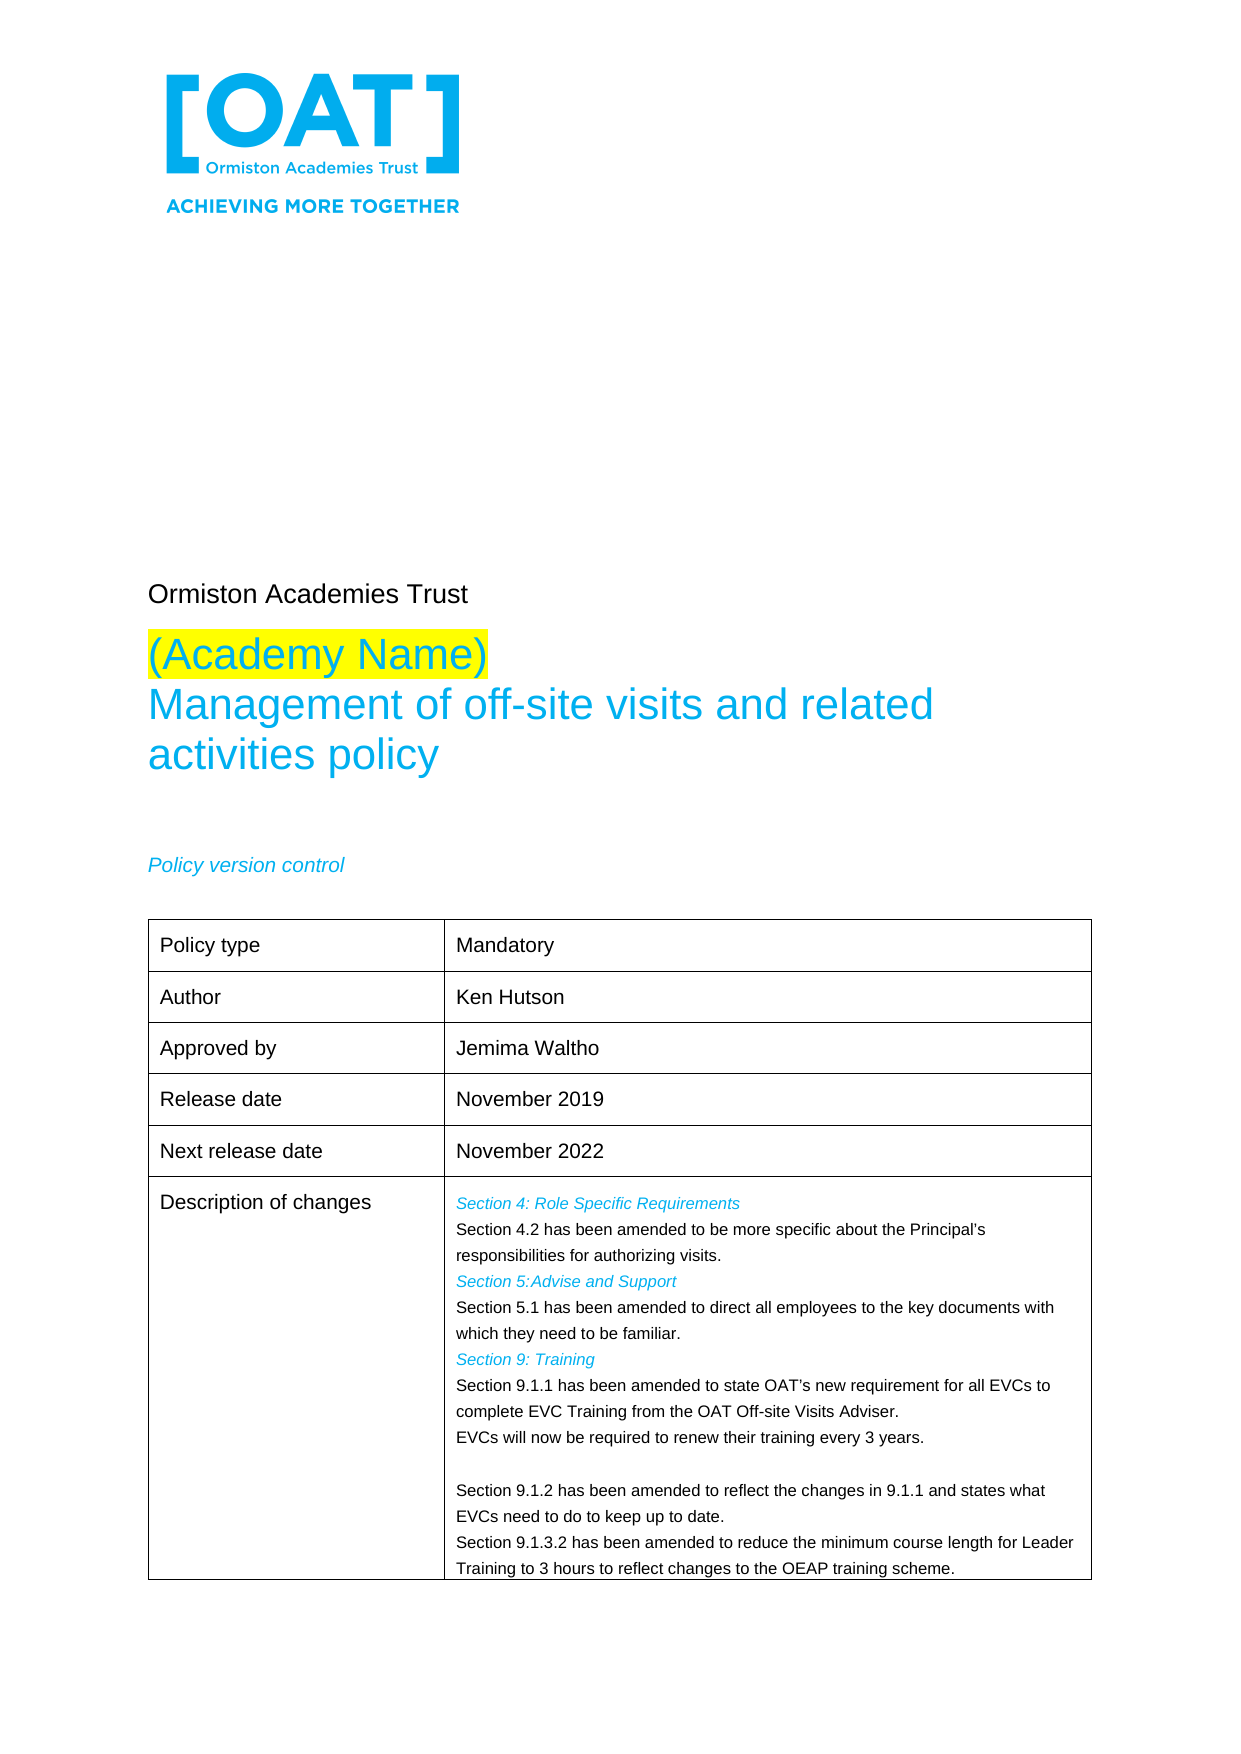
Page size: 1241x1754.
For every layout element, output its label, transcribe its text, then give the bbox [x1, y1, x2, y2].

table_cell November 2022 [445, 1126, 1091, 1176]
table_header Mandatory [445, 920, 1091, 971]
text Policy version control [148, 850, 1092, 878]
table_header Policy type [149, 920, 444, 971]
table_cell Jemima Waltho [445, 1023, 1091, 1073]
table_cell Next release date [149, 1126, 444, 1176]
table_cell Approved by [149, 1023, 444, 1073]
table_cell November 2019 [445, 1074, 1091, 1124]
table_cell Ken Hutson [445, 972, 1091, 1022]
table_cell Release date [149, 1074, 444, 1124]
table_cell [445, 1177, 1091, 1579]
text (Academy Name) Management of off-site visits and related activities policy [148, 629, 1092, 779]
table_cell Author [149, 972, 444, 1022]
text Ormiston Academies Trust [148, 581, 1092, 609]
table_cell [149, 1177, 444, 1579]
